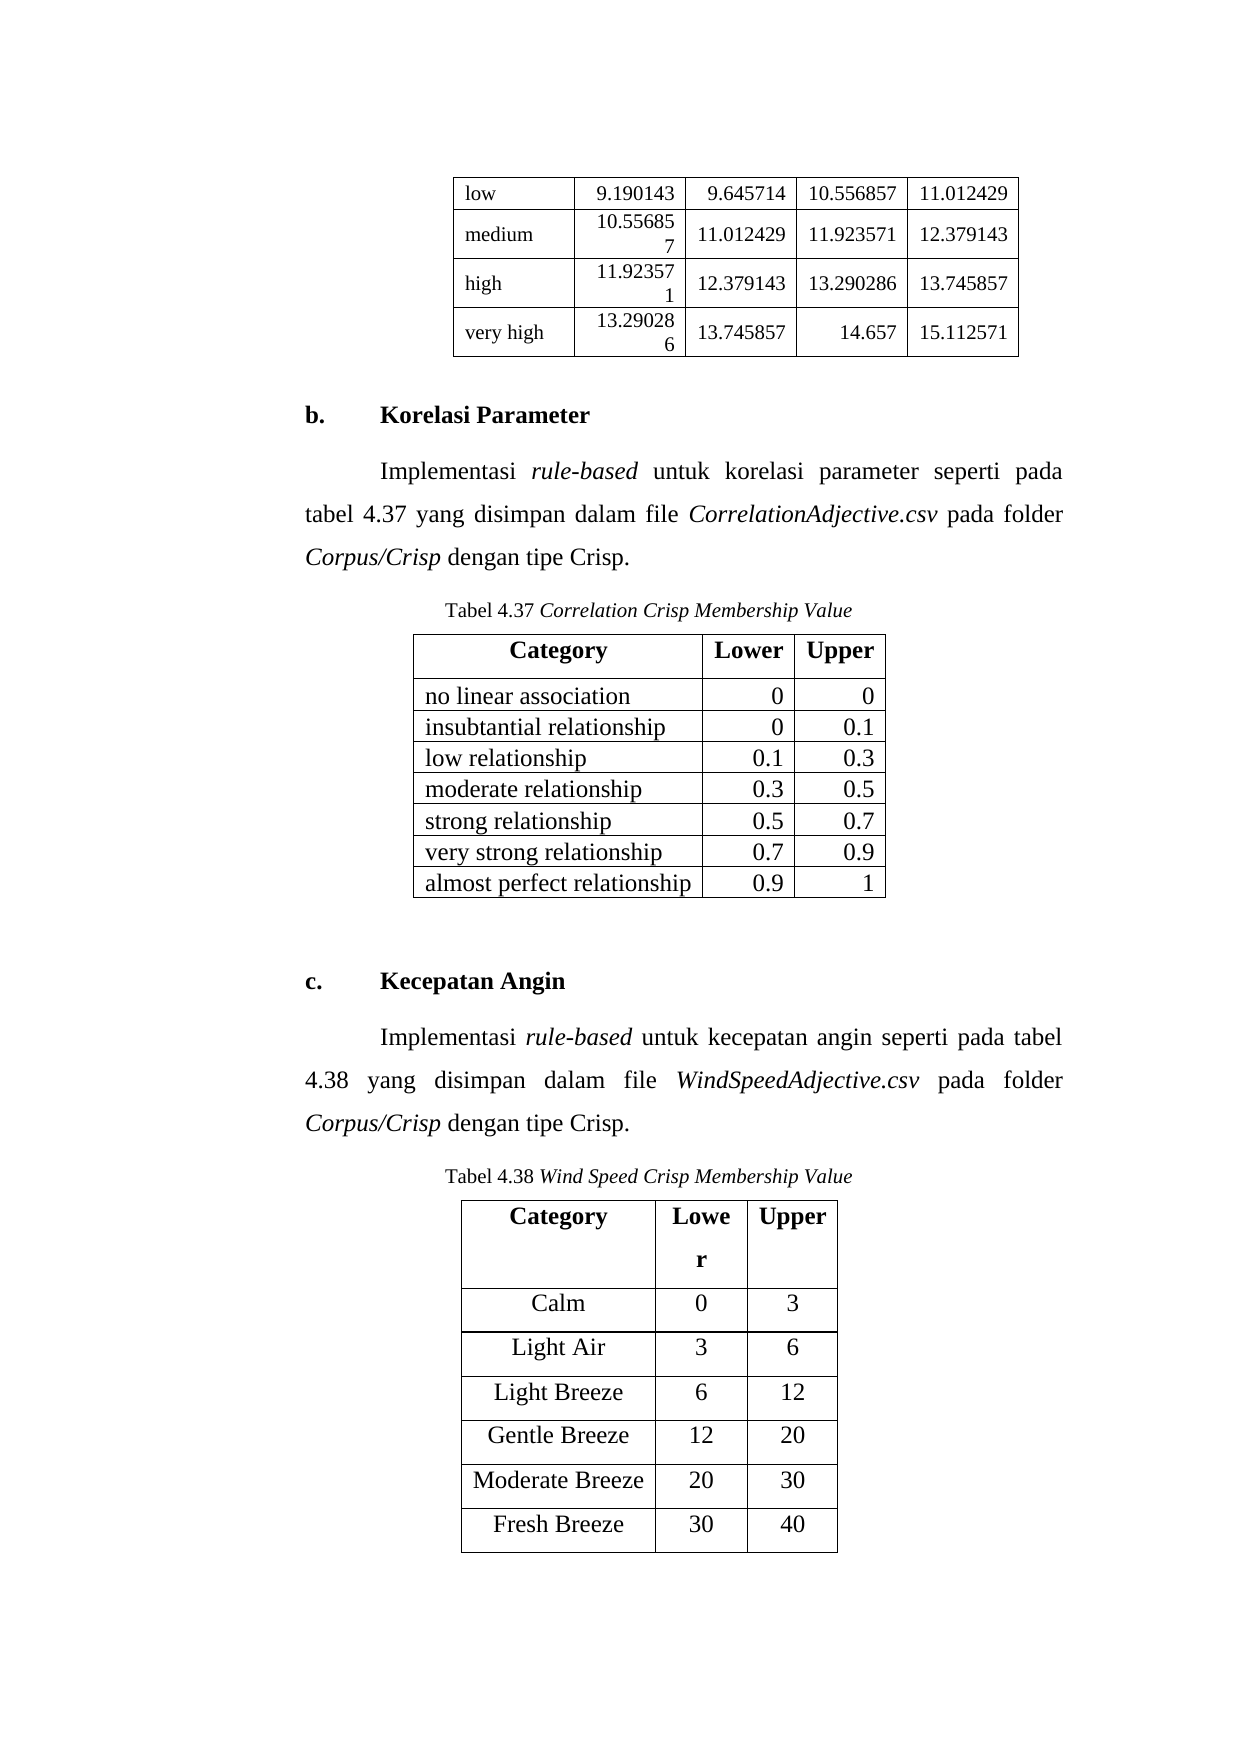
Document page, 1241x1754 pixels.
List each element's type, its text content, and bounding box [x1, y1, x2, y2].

table_cell 11.923571 [575, 259, 685, 307]
table_cell strong relationship [414, 804, 702, 834]
table_cell 20 [748, 1421, 837, 1464]
table_cell moderate relationship [414, 773, 702, 803]
table_cell 11.012429 [908, 178, 1018, 208]
table_cell 20 [656, 1465, 747, 1508]
table_cell Calm [462, 1289, 655, 1331]
table_cell 12 [748, 1377, 837, 1419]
table_cell 11.012429 [686, 210, 796, 258]
table_cell 0.7 [795, 804, 885, 834]
text Tabel 4.38 Wind Speed Crisp Membership Value [236, 1164, 1063, 1188]
table_header Category [414, 635, 702, 678]
table_cell 0 [703, 711, 794, 741]
table_cell 11.923571 [797, 210, 907, 258]
table_cell 0.3 [703, 773, 794, 803]
table_cell 13.290286 [797, 259, 907, 307]
table_header Lower [703, 635, 794, 678]
table_cell 40 [748, 1509, 837, 1552]
table_cell 30 [748, 1465, 837, 1508]
table_cell 0 [656, 1289, 747, 1331]
table_cell 9.190143 [575, 178, 685, 208]
table_cell 0.9 [703, 867, 794, 897]
table_cell 13.745857 [908, 259, 1018, 307]
table_header Category [462, 1201, 655, 1287]
table_cell insubtantial relationship [414, 711, 702, 741]
table_cell 12 [656, 1421, 747, 1464]
table_cell low relationship [414, 742, 702, 772]
table_cell 6 [748, 1333, 837, 1376]
table_cell 3 [656, 1333, 747, 1376]
list Kecepatan Angin [305, 966, 1063, 995]
table_cell almost perfect relationship [414, 867, 702, 897]
table_cell 3 [748, 1289, 837, 1331]
table_cell 0.5 [795, 773, 885, 803]
text Tabel 4.37 Correlation Crisp Membership Value [236, 598, 1063, 622]
table_cell 0.7 [703, 836, 794, 866]
table_cell medium [454, 210, 574, 258]
table_cell 14.657 [797, 308, 907, 356]
table_cell 15.112571 [908, 308, 1018, 356]
table_cell no linear association [414, 679, 702, 709]
table_cell 13.290286 [575, 308, 685, 356]
table_cell Light Breeze [462, 1377, 655, 1419]
table_cell 13.745857 [686, 308, 796, 356]
table_header Lower [656, 1201, 747, 1287]
table_cell 0.1 [703, 742, 794, 772]
table_cell 12.379143 [686, 259, 796, 307]
table_cell 0.1 [795, 711, 885, 741]
list Korelasi Parameter [305, 400, 1063, 429]
table_cell 30 [656, 1509, 747, 1552]
table_cell Light Air [462, 1333, 655, 1376]
table_cell 0.3 [795, 742, 885, 772]
table_cell 0 [795, 679, 885, 709]
table_cell 0.5 [703, 804, 794, 834]
table_header Upper [748, 1201, 837, 1287]
text Implementasi rule-based untuk kecepatan angin seperti pada tabel 4.38 yang disimpan dalam file WindSpeedAdjective.csv pada folder Corpus/Crisp dengan tipe Crisp. [305, 1022, 1063, 1137]
table_cell 1 [795, 867, 885, 897]
table_header Upper [795, 635, 885, 678]
table_cell 10.556857 [797, 178, 907, 208]
table_cell Moderate Breeze [462, 1465, 655, 1508]
table_cell very strong relationship [414, 836, 702, 866]
table_cell very high [454, 308, 574, 356]
table_cell 0 [703, 679, 794, 709]
table_cell high [454, 259, 574, 307]
table_cell 12.379143 [908, 210, 1018, 258]
table_cell 10.556857 [575, 210, 685, 258]
table_cell 9.645714 [686, 178, 796, 208]
table_cell Fresh Breeze [462, 1509, 655, 1552]
table_cell low [454, 178, 574, 208]
text Implementasi rule-based untuk korelasi parameter seperti pada tabel 4.37 yang disimpan dalam file CorrelationAdjective.csv pada folder Corpus/Crisp dengan tipe Crisp. [305, 456, 1063, 571]
table_cell 6 [656, 1377, 747, 1419]
table_cell 0.9 [795, 836, 885, 866]
table_cell Gentle Breeze [462, 1421, 655, 1464]
